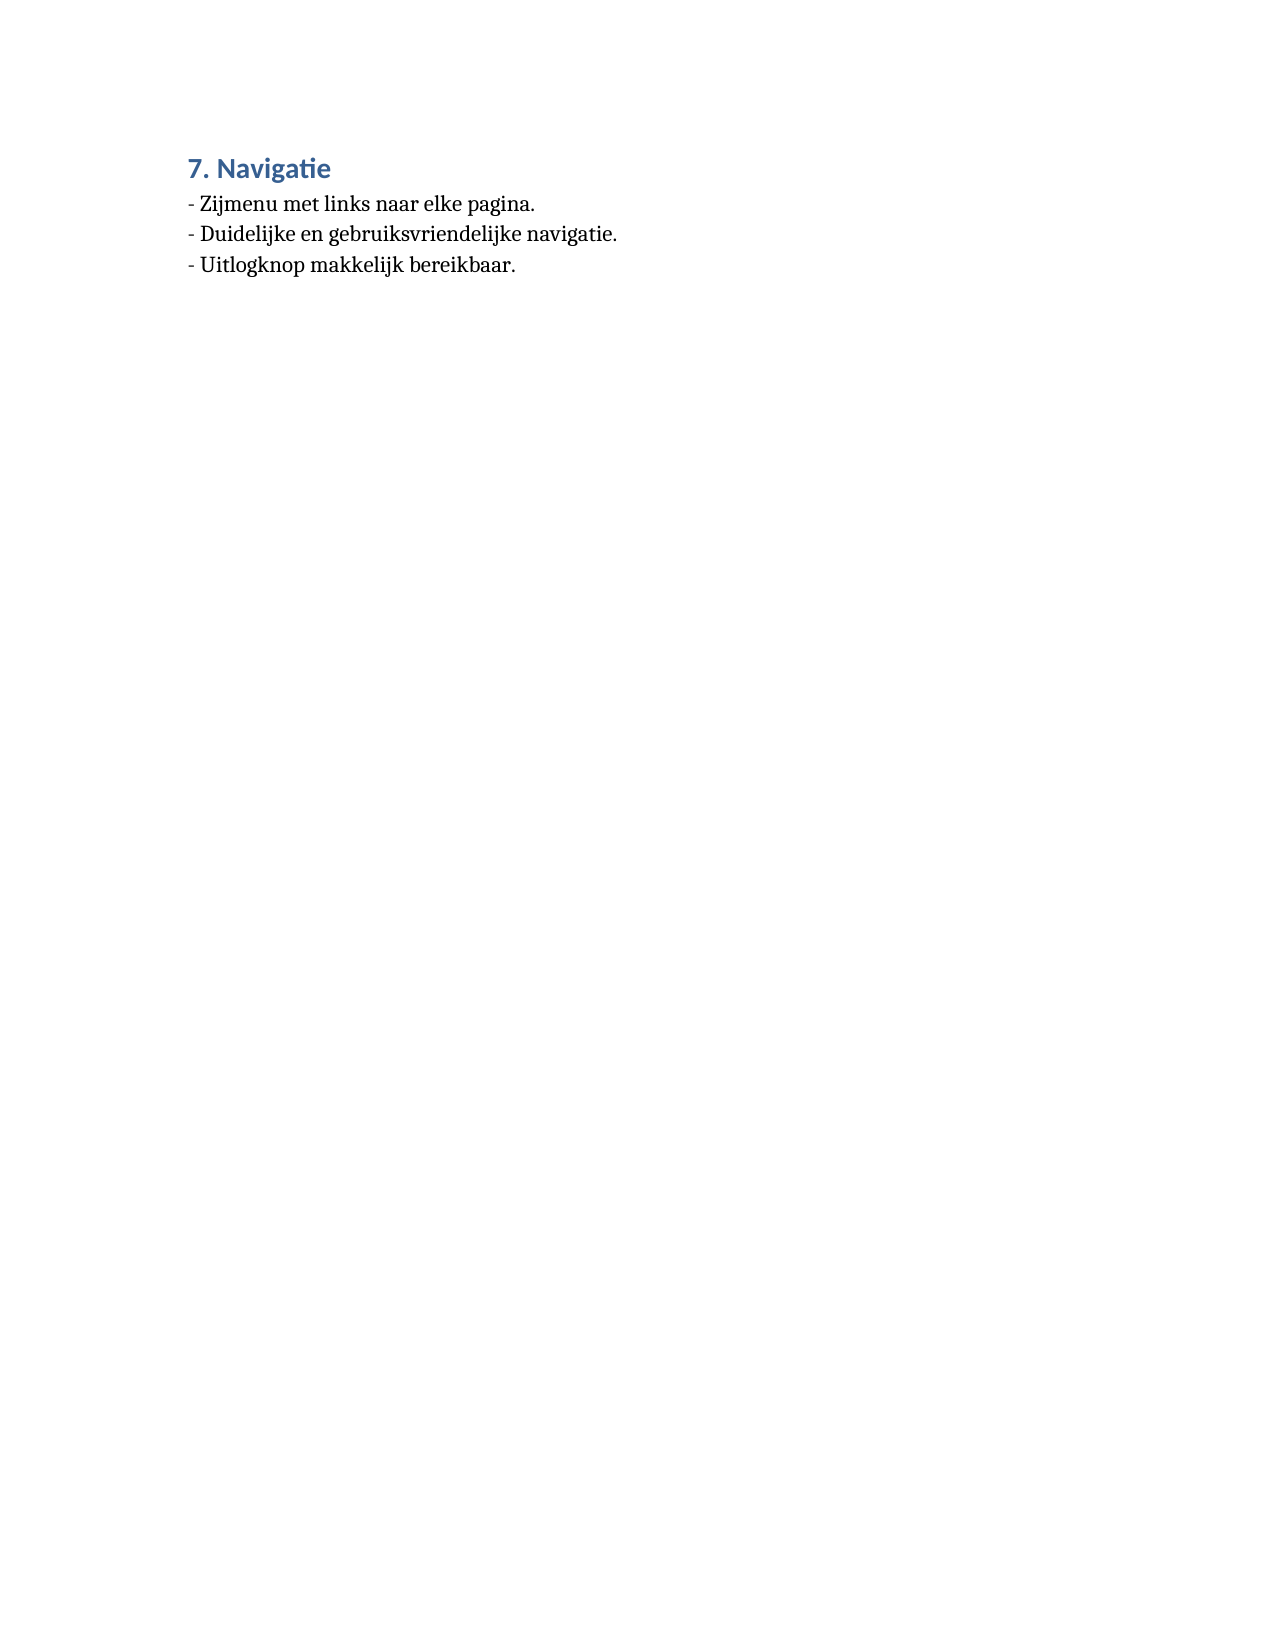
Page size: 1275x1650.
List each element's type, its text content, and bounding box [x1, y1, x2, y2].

text - Zijmenu met links naar elke pagina. - Duidelijke en gebruiksvriendelijke navigatie. - Uitlogknop makkelijk bereikbaar. [187, 191, 1087, 278]
subtitle 7. Navigatie [187, 150, 1087, 186]
